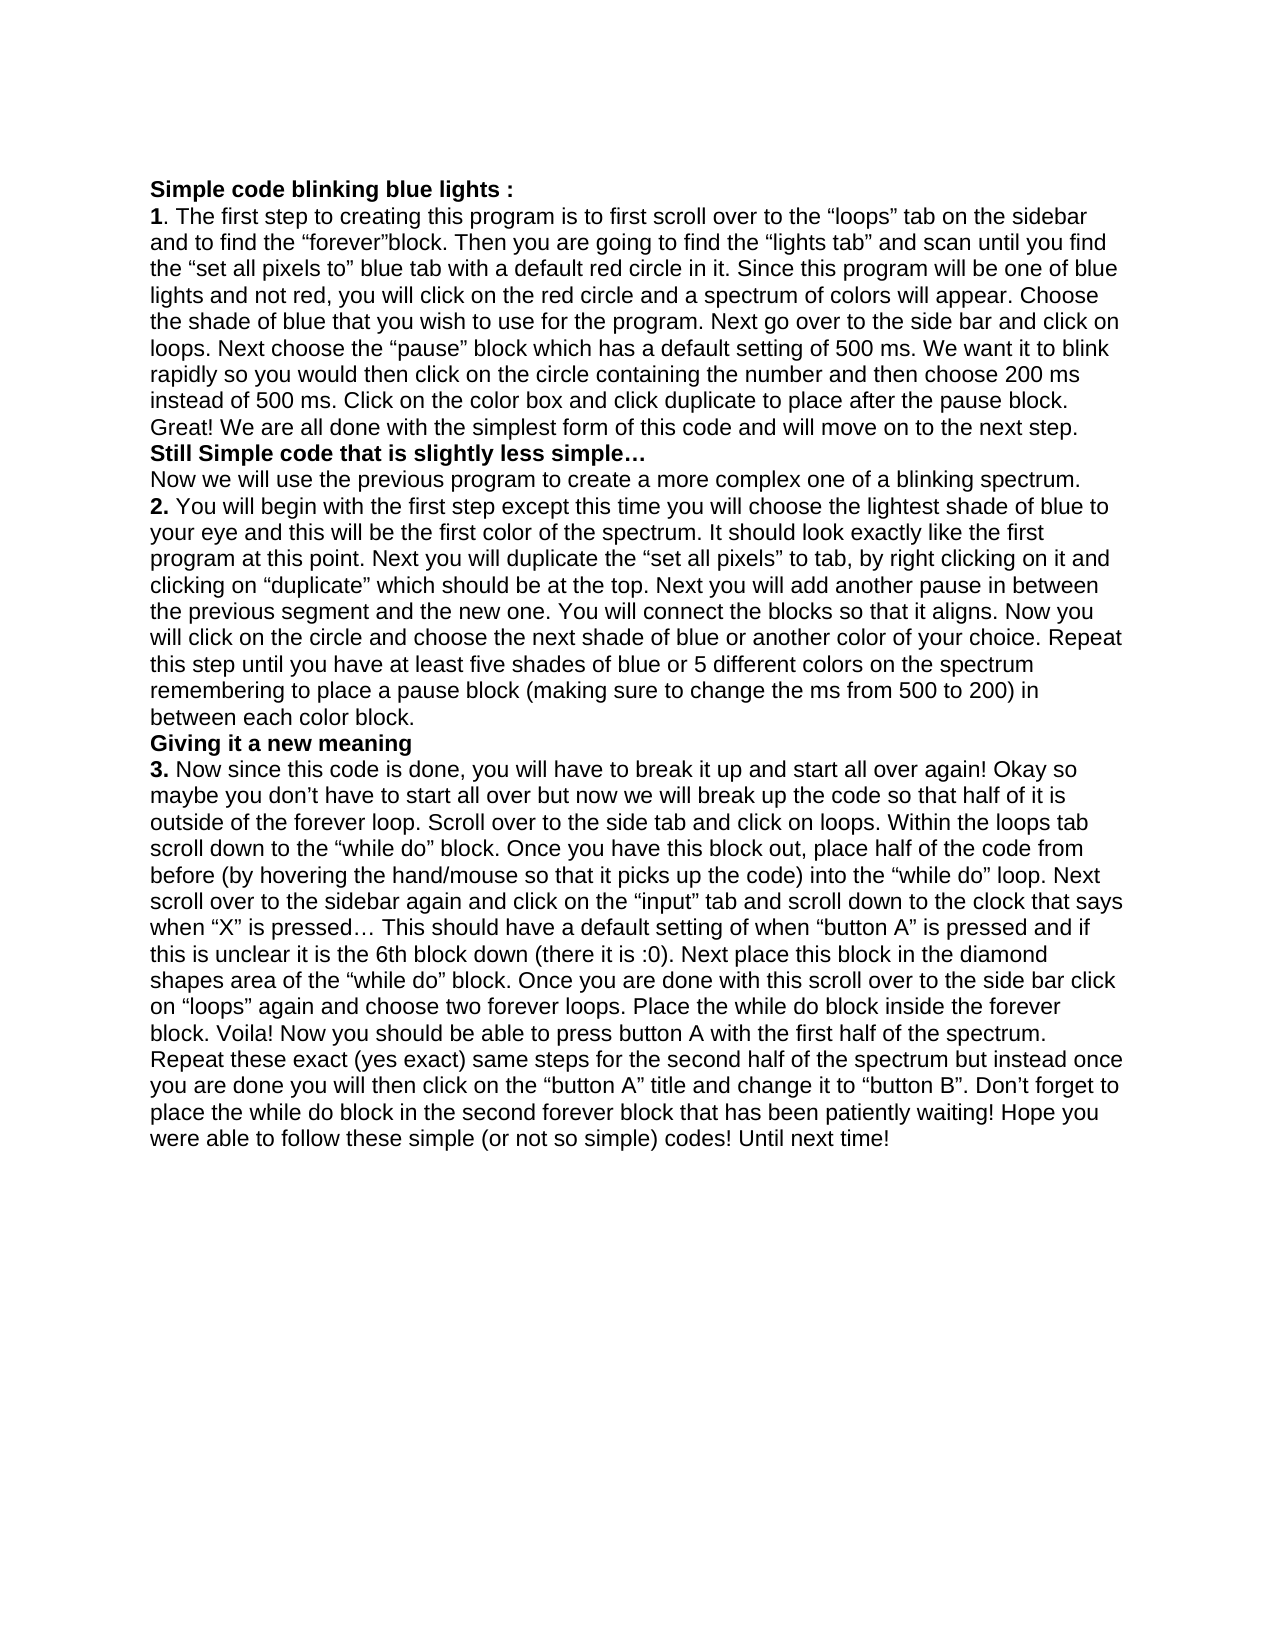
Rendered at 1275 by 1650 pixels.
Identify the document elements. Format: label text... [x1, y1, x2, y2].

text Simple code blinking blue lights : [150, 176, 1125, 203]
text Now we will use the previous program to create a more complex one of a blinking spectrum. [150, 466, 1125, 493]
text 3. Now since this code is done, you will have to break it up and start all over again! Okay so maybe you don’t have to start all over but now we will break up the code so that half of it is outside of the forever loop. Scroll over to the side tab and click on loops. Within the loops tab scroll down to the “while do” block. Once you have this block out, place half of the code from before (by hovering the hand/mouse so that it picks up the code) into the “while do” loop. Next scroll over to the sidebar again and click on the “input” tab and scroll down to the clock that says when “X” is pressed… This should have a default setting of when “button A” is pressed and if this is unclear it is the 6th block down (there it is :0). Next place this block in the diamond shapes area of the “while do” block. Once you are done with this scroll over to the side bar click on “loops” again and choose two forever loops. Place the while do block inside the forever block. Voila! Now you should be able to press button A with the first half of the spectrum. Repeat these exact (yes exact) same steps for the second half of the spectrum but instead once you are done you will then click on the “button A” title and change it to “button B”. Don’t forget to place the while do block in the second forever block that has been patiently waiting! Hope you were able to follow these simple (or not so simple) codes! Until next time! [150, 756, 1125, 1151]
text Still Simple code that is slightly less simple… [150, 440, 1125, 466]
text 2. You will begin with the first step except this time you will choose the lightest shade of blue to your eye and this will be the first color of the spectrum. It should look exactly like the first program at this point. Next you will duplicate the “set all pixels” to tab, by right clicking on it and clicking on “duplicate” which should be at the top. Next you will add another pause in between the previous segment and the new one. You will connect the blocks so that it aligns. Now you will click on the circle and choose the next shade of blue or another color of your choice. Repeat this step until you have at least five shades of blue or 5 different colors on the spectrum remembering to place a pause block (making sure to change the ms from 500 to 200) in between each color block. [150, 493, 1125, 730]
text Giving it a new meaning [150, 730, 1125, 756]
text 1. The first step to creating this program is to first scroll over to the “loops” tab on the sidebar and to find the “forever”block. Then you are going to find the “lights tab” and scan until you find the “set all pixels to” blue tab with a default red circle in it. Since this program will be one of blue lights and not red, you will click on the red circle and a spectrum of colors will appear. Choose the shade of blue that you wish to use for the program. Next go over to the side bar and click on loops. Next choose the “pause” block which has a default setting of 500 ms. We want it to blink rapidly so you would then click on the circle containing the number and then choose 200 ms instead of 500 ms. Click on the color box and click duplicate to place after the pause block. Great! We are all done with the simplest form of this code and will move on to the next step. [150, 203, 1125, 440]
